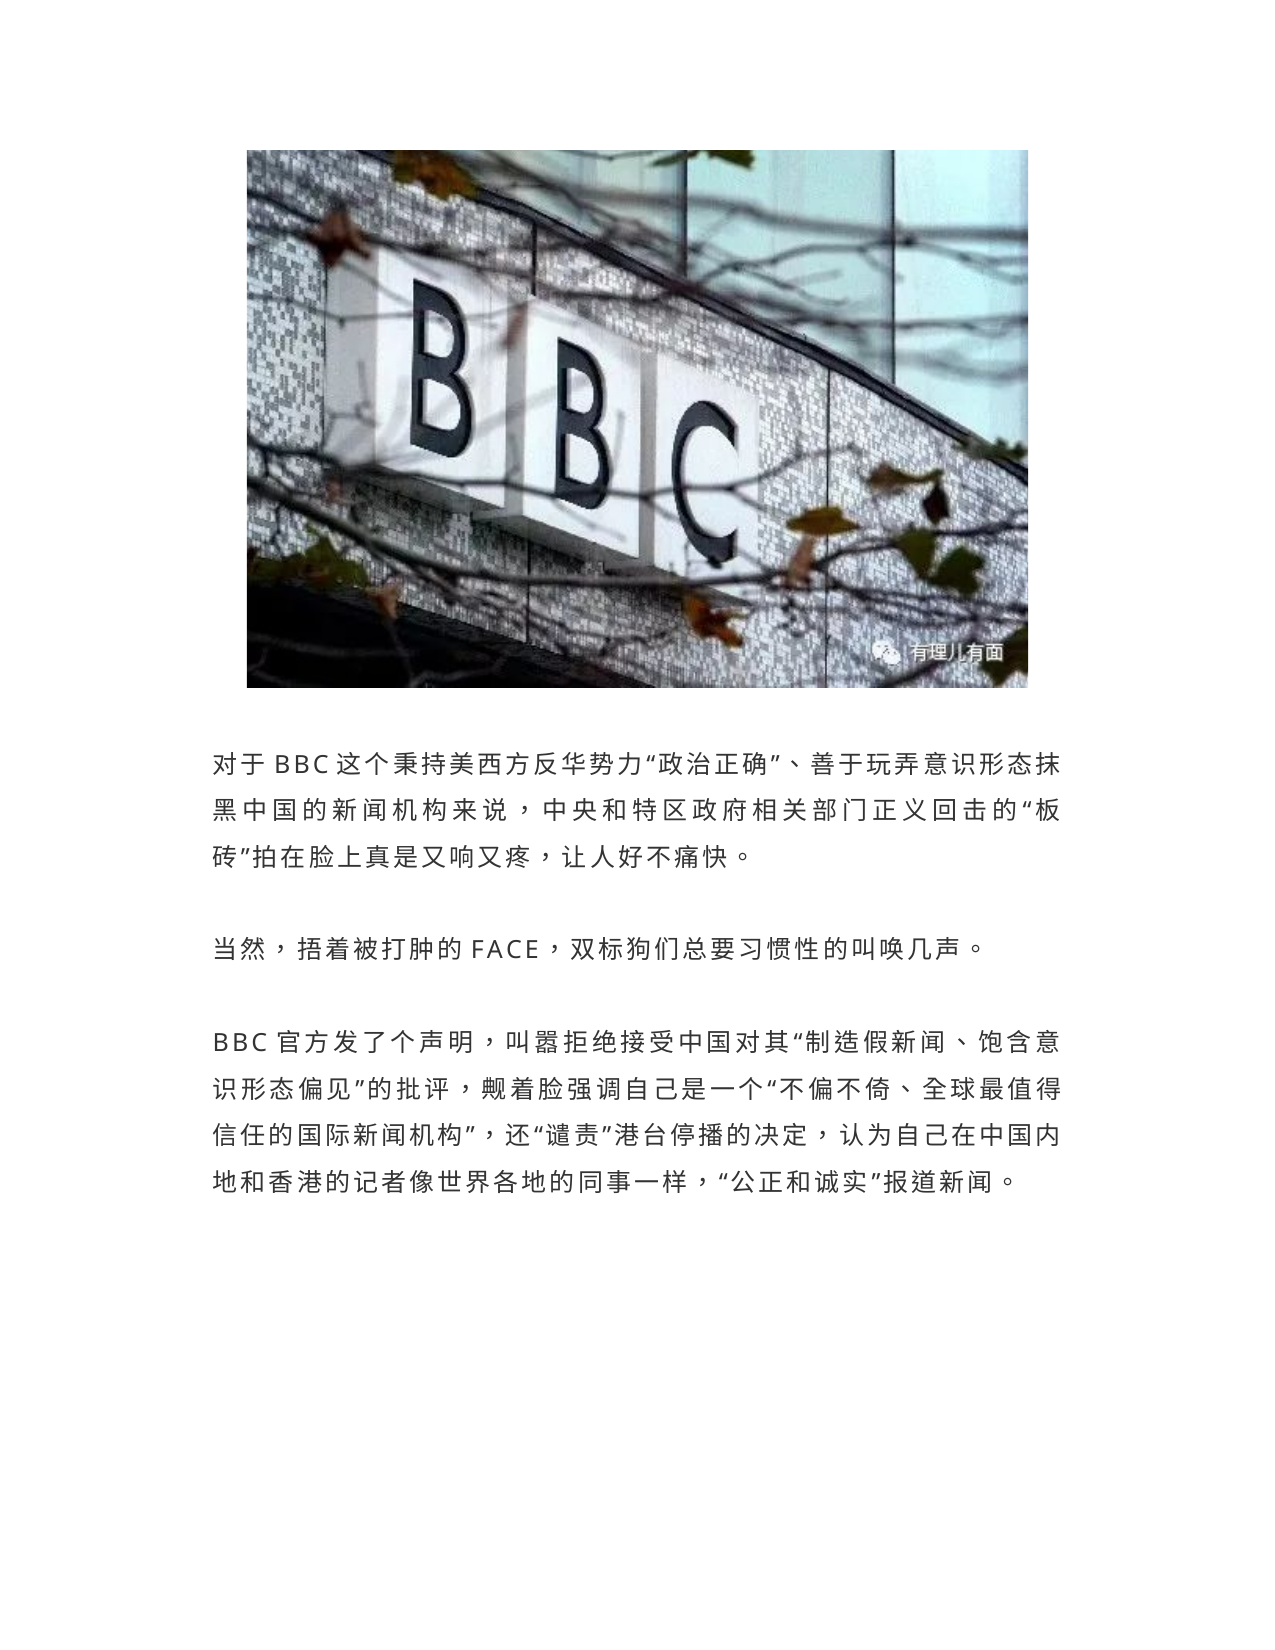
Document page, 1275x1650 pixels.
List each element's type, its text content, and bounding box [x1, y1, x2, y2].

text 当然，捂着被打肿的FACE，双标狗们总要习惯性的叫唤几声。 [212, 920, 1062, 966]
picture [246, 150, 1029, 688]
text BBC官方发了个声明，叫嚣拒绝接受中国对其“制造假新闻、饱含意识形态偏见”的批评，觍着脸强调自己是一个“不偏不倚、全球最值得信任的国际新闻机构”，还“谴责”港台停播的决定，认为自己在中国内地和香港的记者像世界各地的同事一样，“公正和诚实”报道新闻。 [212, 1013, 1062, 1198]
text 对于BBC这个秉持美西方反华势力“政治正确”、善于玩弄意识形态抹黑中国的新闻机构来说，中央和特区政府相关部门正义回击的“板砖”拍在脸上真是又响又疼，让人好不痛快。 [212, 734, 1062, 873]
